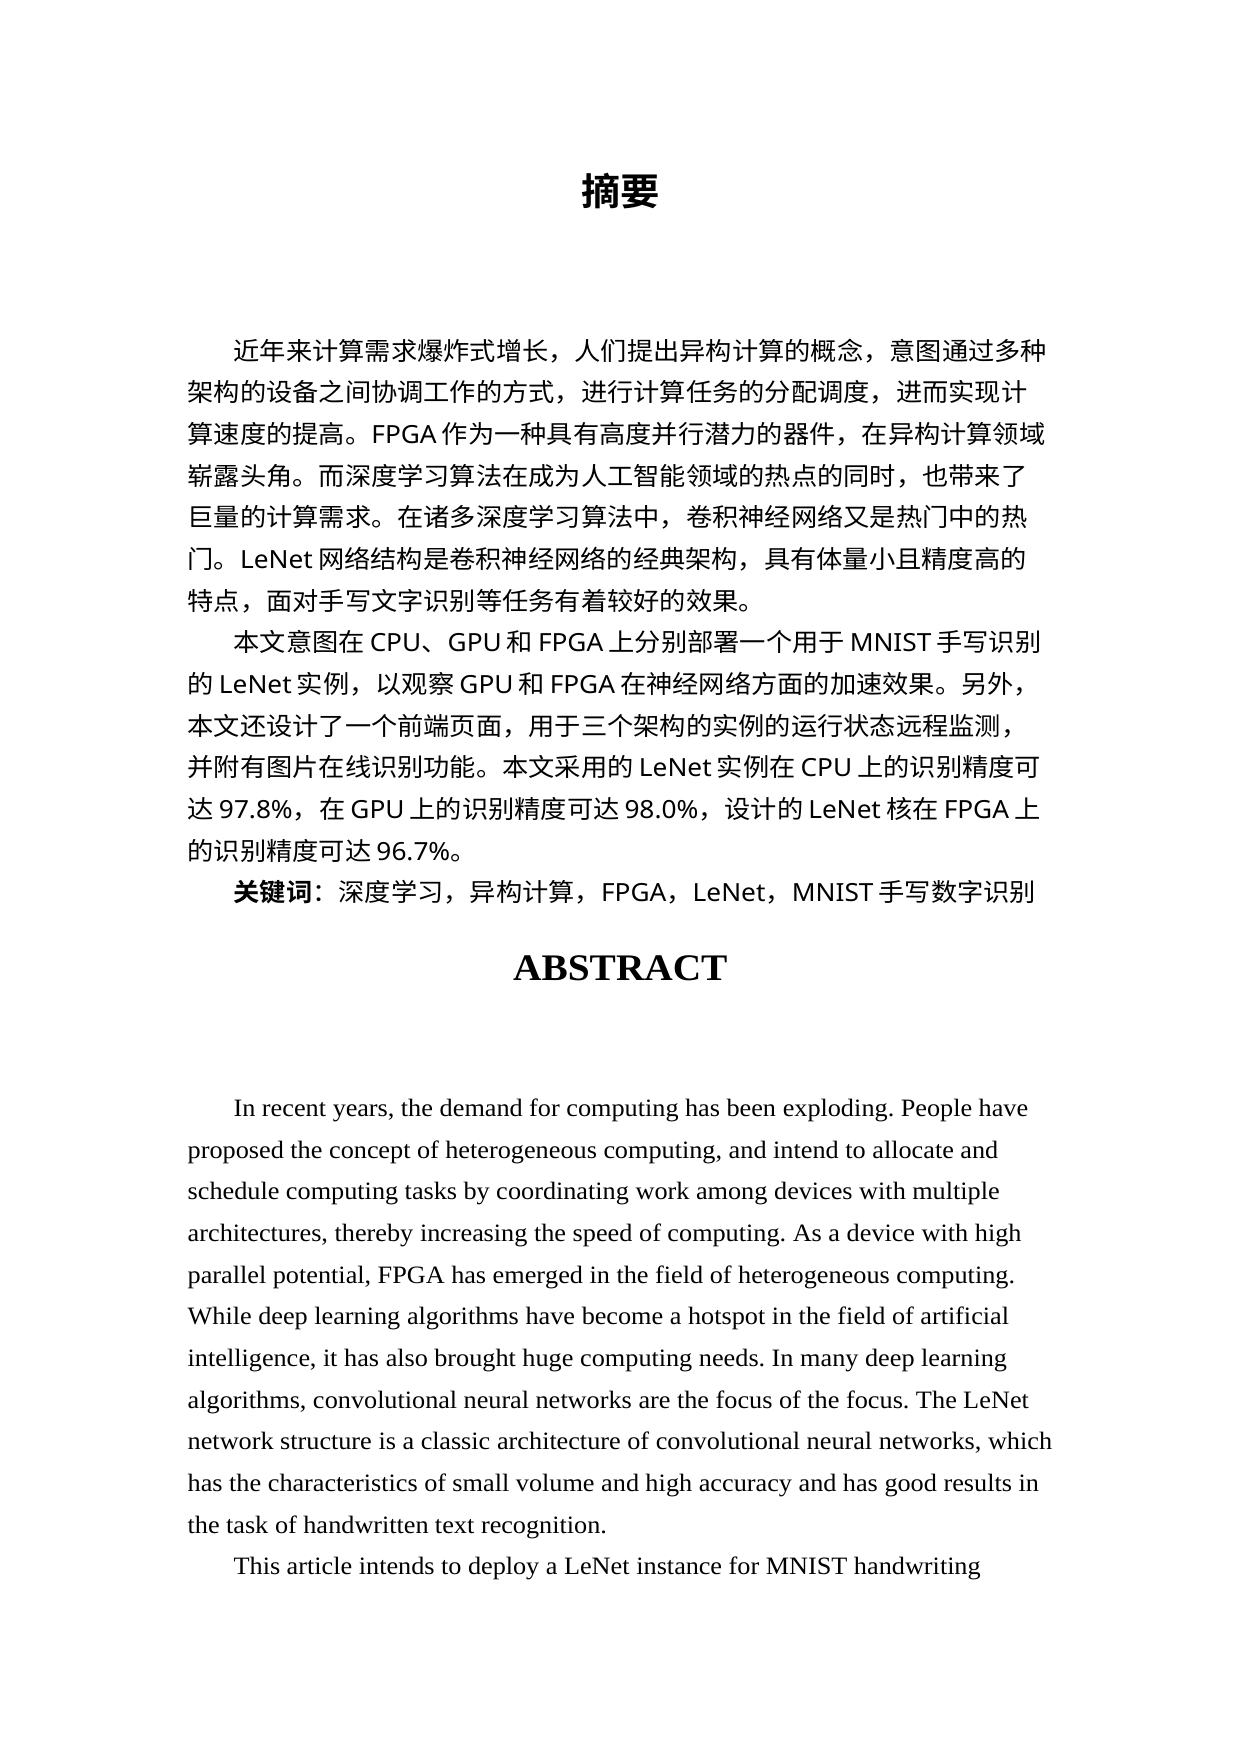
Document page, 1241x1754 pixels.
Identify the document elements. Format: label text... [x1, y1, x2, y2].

text In recent years, the demand for computing has been exploding. People have proposed the concept of heterogeneous computing, and intend to allocate and schedule computing tasks by coordinating work among devices with multiple architectures, thereby increasing the speed of computing. As a device with high parallel potential, FPGA has emerged in the field of heterogeneous computing. While deep learning algorithms have become a hotspot in the field of artificial intelligence, it has also brought huge computing needs. In many deep learning algorithms, convolutional neural networks are the focus of the focus. The LeNet network structure is a classic architecture of convolutional neural networks, which has the characteristics of small volume and high accuracy and has good results in the task of handwritten text recognition. [187, 1083, 1053, 1541]
subtitle ABSTRACT [187, 945, 1053, 988]
text 近年来计算需求爆炸式增长，人们提出异构计算的概念，意图通过多种架构的设备之间协调工作的方式，进行计算任务的分配调度，进而实现计算速度的提高。FPGA作为一种具有高度并行潜力的器件，在异构计算领域崭露头角。而深度学习算法在成为人工智能领域的热点的同时，也带来了巨量的计算需求。在诸多深度学习算法中，卷积神经网络又是热门中的热门。LeNet网络结构是卷积神经网络的经典架构，具有体量小且精度高的特点，面对手写文字识别等任务有着较好的效果。 [187, 327, 1053, 618]
text 本文意图在CPU、GPU和FPGA上分别部署一个用于MNIST手写识别的LeNet实例，以观察GPU和FPGA在神经网络方面的加速效果。另外，本文还设计了一个前端页面，用于三个架构的实例的运行状态远程监测，并附有图片在线识别功能。本文采用的LeNet实例在CPU上的识别精度可达97.8%，在GPU上的识别精度可达98.0%，设计的LeNet核在FPGA上的识别精度可达96.7%。 [187, 618, 1053, 868]
text 关键词：深度学习，异构计算，FPGA，LeNet，MNIST手写数字识别 [187, 868, 1053, 910]
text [187, 1541, 1053, 1583]
subtitle 摘要 [187, 162, 1053, 216]
